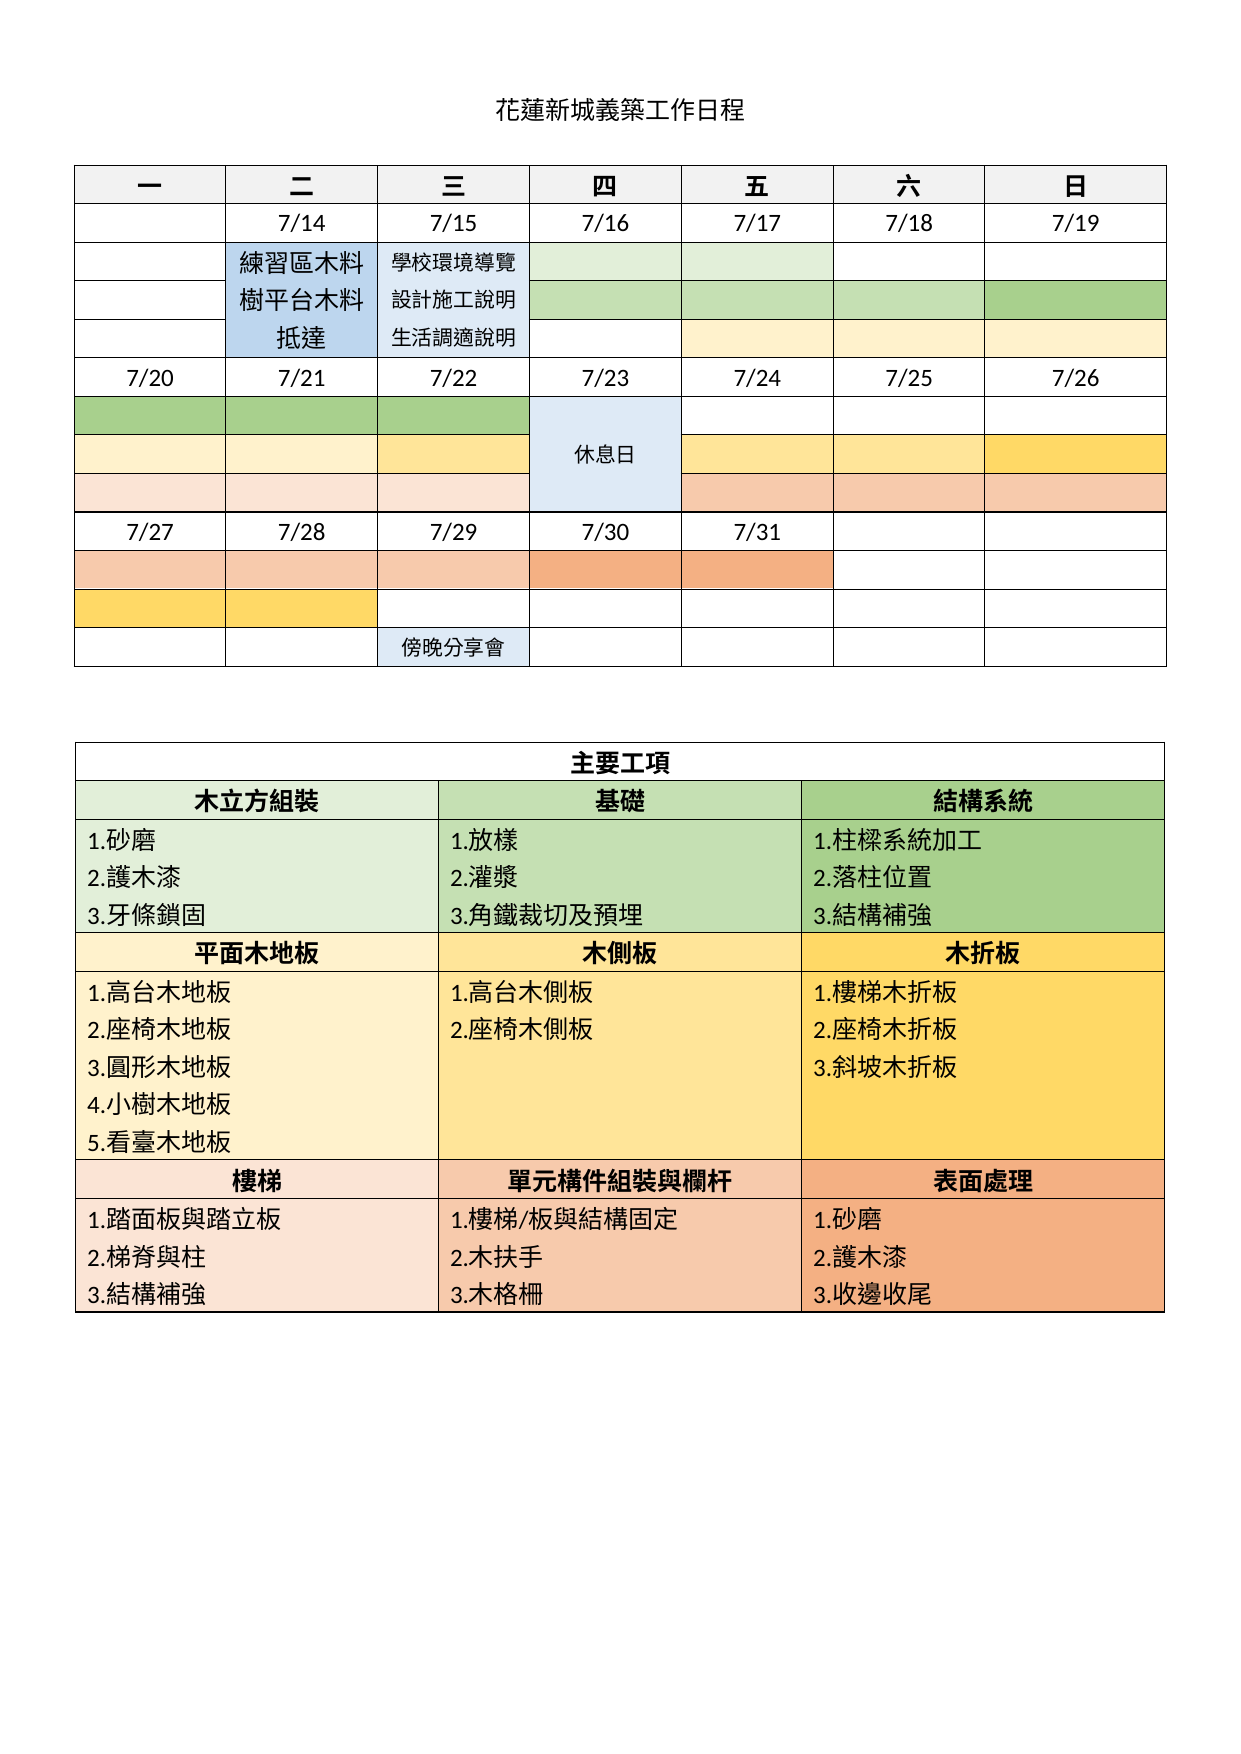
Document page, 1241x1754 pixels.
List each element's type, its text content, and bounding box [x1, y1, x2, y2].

table_header 日 [985, 166, 1166, 203]
table_cell [985, 551, 1166, 588]
table_cell 1.高台木側板 2.座椅木側板 [439, 972, 801, 1159]
table_cell [226, 435, 377, 473]
table_cell [75, 435, 225, 473]
table_cell 7/14 [226, 204, 377, 242]
table_cell 7/15 [378, 204, 529, 242]
table_cell [530, 320, 681, 357]
table_cell 學校環境導覽 設計施工說明 生活調適說明 [378, 243, 529, 357]
table_cell [226, 551, 377, 588]
table_cell [834, 281, 984, 319]
table_cell [834, 551, 984, 588]
table_header 二 [226, 166, 377, 203]
table_cell [985, 397, 1166, 434]
table_cell [378, 435, 529, 473]
table_cell 1.砂磨 2.護木漆 3.牙條鎖固 [76, 820, 438, 932]
table_cell [75, 281, 225, 319]
table_cell 1.放樣 2.灌漿 3.角鐵裁切及預埋 [439, 820, 801, 932]
table_cell [682, 435, 833, 473]
table_cell 7/23 [530, 358, 681, 396]
table_header 三 [378, 166, 529, 203]
table_cell 7/28 [226, 513, 377, 550]
table_cell [682, 320, 833, 357]
table_cell 休息日 [530, 397, 681, 511]
table_cell [530, 551, 681, 588]
table_header 主要工項 [76, 743, 1164, 780]
table_cell 單元構件組裝與欄杆 [439, 1160, 801, 1198]
table_cell 結構系統 [802, 781, 1164, 819]
table_cell 7/19 [985, 204, 1166, 242]
table_cell [985, 628, 1166, 666]
table_cell [834, 320, 984, 357]
table_cell [530, 590, 681, 627]
table_cell 樓梯 [76, 1160, 438, 1198]
table_cell 7/20 [75, 358, 225, 396]
table_cell 7/26 [985, 358, 1166, 396]
table_cell 基礎 [439, 781, 801, 819]
table_cell 1.柱樑系統加工 2.落柱位置 3.結構補強 [802, 820, 1164, 932]
table_cell [378, 397, 529, 434]
table_cell 7/24 [682, 358, 833, 396]
table_cell 木立方組裝 [76, 781, 438, 819]
table_cell [985, 513, 1166, 550]
table_cell [530, 243, 681, 280]
table_cell [985, 243, 1166, 280]
table_header 四 [530, 166, 681, 203]
table_cell [75, 628, 225, 666]
table_cell [682, 397, 833, 434]
table_cell [682, 590, 833, 627]
table_cell 7/17 [682, 204, 833, 242]
table_cell 7/27 [75, 513, 225, 550]
text 花蓮新城義築工作日程 [75, 89, 1165, 127]
table_cell 木側板 [439, 933, 801, 971]
table_cell [75, 551, 225, 588]
table_cell 表面處理 [802, 1160, 1164, 1198]
table_cell 1.樓梯木折板 2.座椅木折板 3.斜坡木折板 [802, 972, 1164, 1159]
table_cell [226, 628, 377, 666]
table_cell 練習區木料 樹平台木料抵達 [226, 243, 377, 357]
table_cell 1.砂磨 2.護木漆 3.收邊收尾 [802, 1199, 1164, 1311]
table_cell [530, 281, 681, 319]
table_cell [682, 474, 833, 511]
table_cell [226, 397, 377, 434]
table_cell 木折板 [802, 933, 1164, 971]
table_cell [985, 474, 1166, 511]
table_cell 7/18 [834, 204, 984, 242]
table_cell [75, 204, 225, 242]
table_cell 7/22 [378, 358, 529, 396]
table_cell [834, 590, 984, 627]
table_cell [682, 628, 833, 666]
table_cell [834, 513, 984, 550]
table_cell [378, 551, 529, 588]
table_cell [682, 551, 833, 588]
table_cell 7/16 [530, 204, 681, 242]
table_cell 7/25 [834, 358, 984, 396]
table_cell [226, 474, 377, 511]
table_cell [834, 628, 984, 666]
table_cell 7/31 [682, 513, 833, 550]
table_cell [530, 628, 681, 666]
table_cell [985, 590, 1166, 627]
table_cell 平面木地板 [76, 933, 438, 971]
table_cell [834, 243, 984, 280]
table_cell [985, 320, 1166, 357]
table_cell [985, 435, 1166, 473]
table_cell [75, 243, 225, 280]
table_cell 7/30 [530, 513, 681, 550]
table_header 一 [75, 166, 225, 203]
table_cell [75, 590, 225, 627]
table_cell 傍晚分享會 [378, 628, 529, 666]
table_cell [682, 281, 833, 319]
table_cell [378, 590, 529, 627]
table_cell 7/21 [226, 358, 377, 396]
table_cell 7/29 [378, 513, 529, 550]
table_cell 1.高台木地板 2.座椅木地板 3.圓形木地板 4.小樹木地板 5.看臺木地板 [76, 972, 438, 1159]
table_cell [75, 397, 225, 434]
table_cell 1.踏面板與踏立板 2.梯脊與柱 3.結構補強 [76, 1199, 438, 1311]
table_cell [75, 320, 225, 357]
table_cell [834, 435, 984, 473]
table_header 五 [682, 166, 833, 203]
table_cell [378, 474, 529, 511]
table_cell 1.樓梯/板與結構固定 2.木扶手 3.木格柵 [439, 1199, 801, 1311]
table_cell [985, 281, 1166, 319]
table_cell [226, 590, 377, 627]
table_cell [834, 474, 984, 511]
table_cell [834, 397, 984, 434]
table_cell [682, 243, 833, 280]
table_header 六 [834, 166, 984, 203]
table_cell [75, 474, 225, 511]
